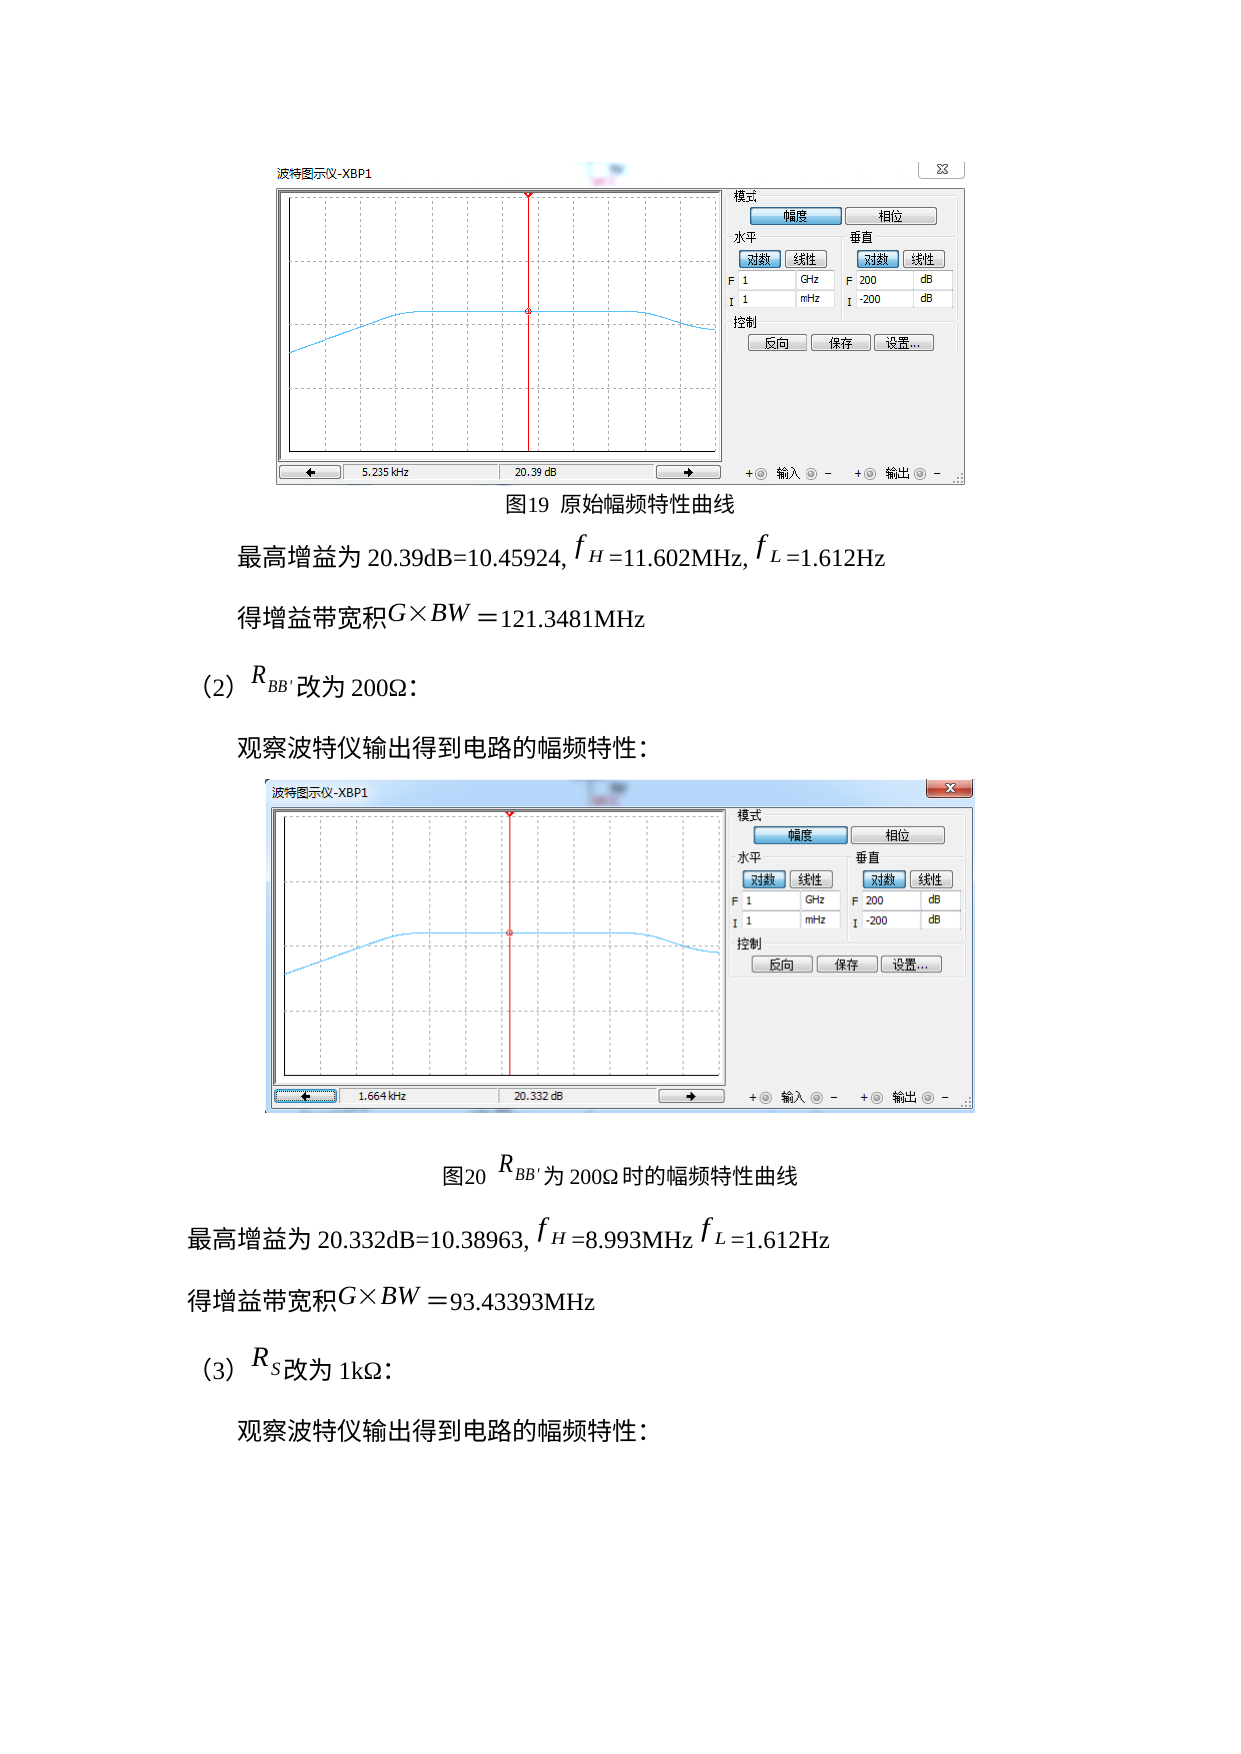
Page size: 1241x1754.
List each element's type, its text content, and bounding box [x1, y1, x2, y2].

text 最高增益为20.332dB=10.38963, =8.993MHz =1.612Hz [187, 1202, 1053, 1267]
text 得增益带宽积＝121.3481MHz [187, 584, 1053, 649]
picture [265, 779, 975, 1113]
text 最高增益为20.39dB=10.45924, =11.602MHz, =1.612Hz [187, 519, 1053, 584]
text 观察波特仪输出得到电路的幅频特性： [187, 1397, 1053, 1462]
text 得增益带宽积＝93.43393MHz [187, 1267, 1053, 1332]
text 原始幅频特性曲线 [187, 487, 1053, 519]
text 观察波特仪输出得到电路的幅频特性： [187, 714, 1053, 779]
picture [273, 162, 967, 486]
text （2）改为200Ω： [187, 649, 1053, 714]
text （3）改为1kΩ： [187, 1332, 1053, 1397]
text 为200Ω时的幅频特性曲线 [187, 1137, 1053, 1202]
